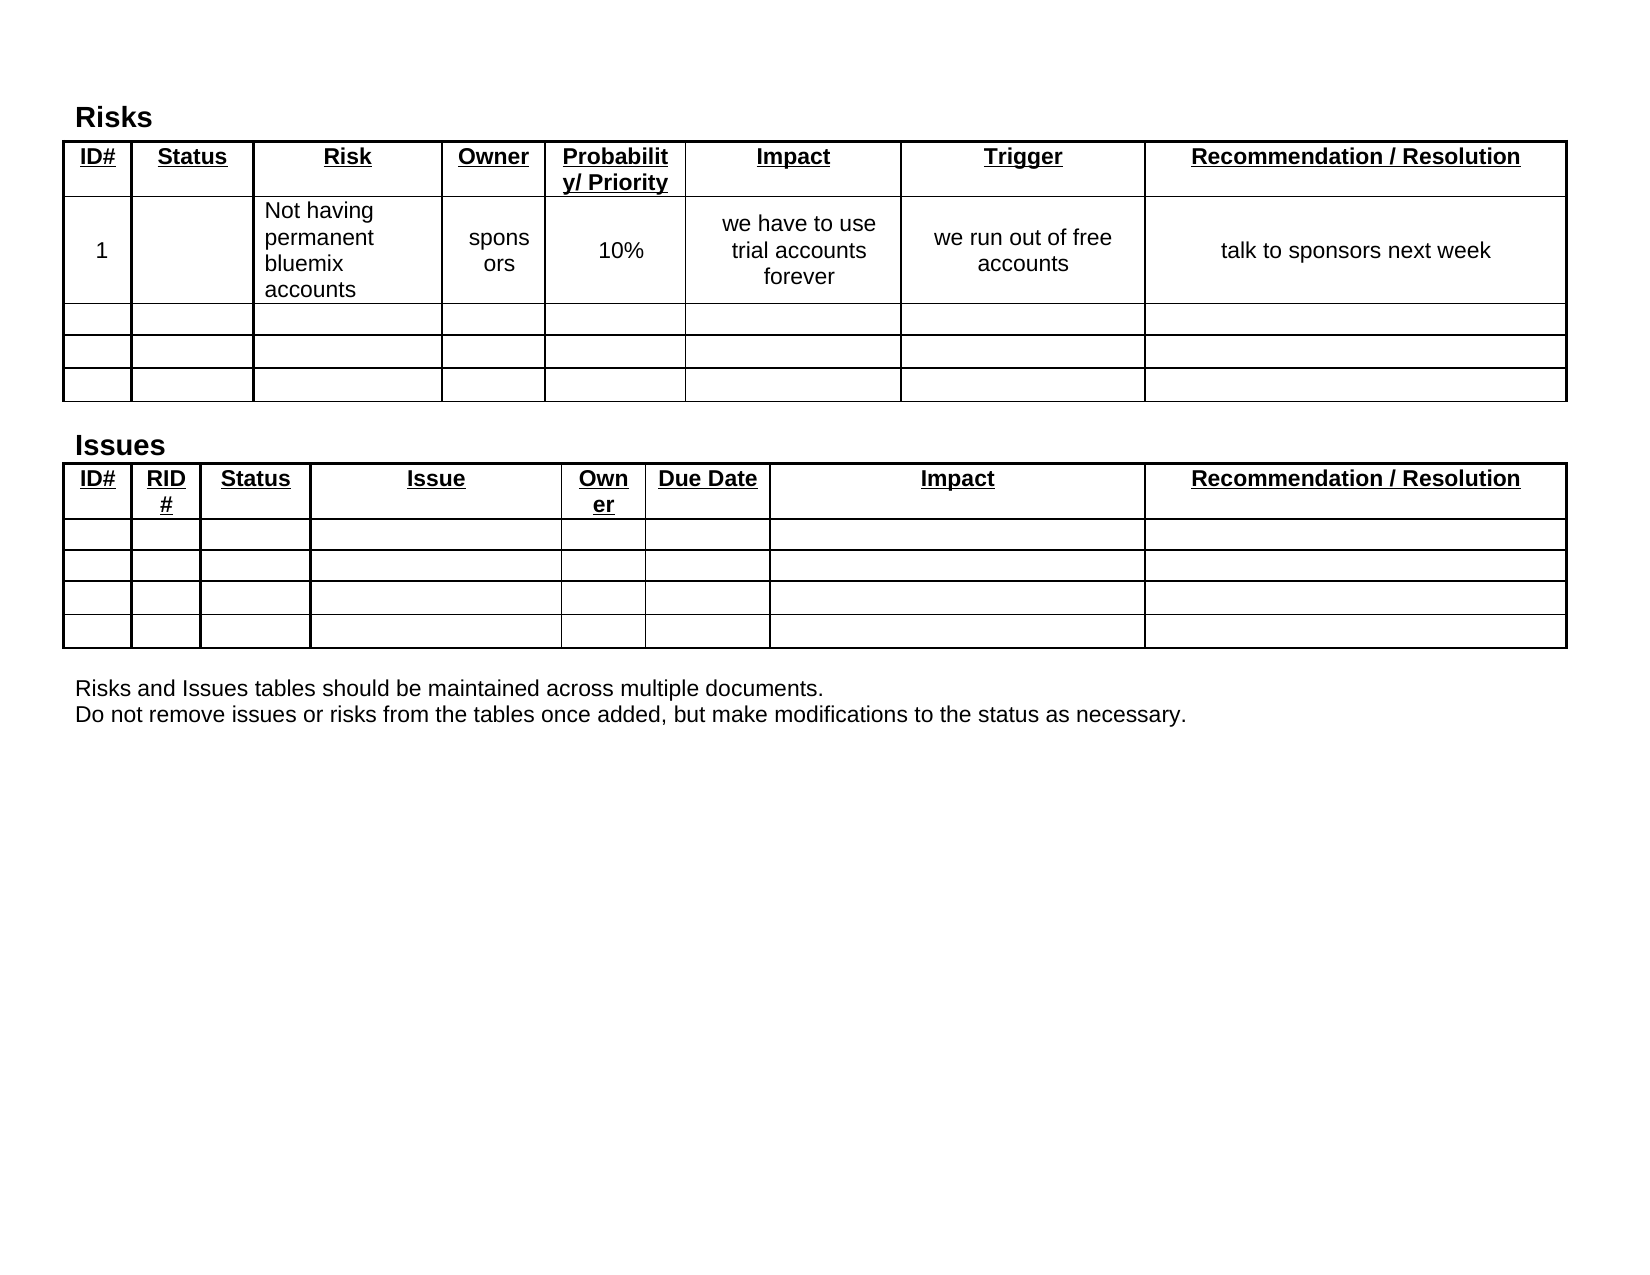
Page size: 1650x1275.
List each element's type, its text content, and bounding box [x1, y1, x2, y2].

table_cell sponsors [443, 197, 544, 303]
table_cell [902, 336, 1144, 367]
table_cell 1 [65, 197, 130, 303]
table_cell [202, 582, 309, 614]
table_cell [562, 551, 645, 580]
table_cell [1146, 520, 1565, 549]
table_cell [546, 304, 685, 334]
table_cell [65, 520, 130, 549]
table_cell 10% [546, 197, 685, 303]
table_cell [202, 551, 309, 580]
table_cell [312, 520, 561, 549]
table_header Recommendation / Resolution [1146, 143, 1565, 196]
table_cell [65, 336, 130, 367]
table_cell [312, 582, 561, 614]
table_cell [902, 304, 1144, 334]
table_cell [686, 336, 900, 367]
table_cell [562, 615, 645, 647]
table_cell [646, 551, 769, 580]
table_cell [133, 551, 199, 580]
table_cell [133, 304, 252, 334]
table_cell we run out of free accounts [902, 197, 1144, 303]
table_cell [133, 615, 199, 647]
table_cell [133, 369, 252, 401]
table_cell [133, 336, 252, 367]
table_cell [65, 615, 130, 647]
table_cell [646, 520, 769, 549]
table_cell [65, 582, 130, 614]
table_cell [771, 551, 1144, 580]
table_header Due Date [646, 465, 769, 518]
table_cell [771, 582, 1144, 614]
text Do not remove issues or risks from the tables once added, but make modifications to the status as necessary. [75, 701, 1575, 728]
table_header Owner [443, 143, 544, 196]
table_cell [255, 336, 441, 367]
table_cell [65, 369, 130, 401]
table_cell [312, 551, 561, 580]
table_header Owner [562, 465, 645, 518]
table_cell [686, 369, 900, 401]
table_cell [1146, 336, 1565, 367]
table_header ID# [65, 143, 130, 196]
table_cell [443, 336, 544, 367]
table_cell [546, 369, 685, 401]
table_cell [133, 197, 252, 303]
table_cell [443, 304, 544, 334]
table_header Recommendation / Resolution [1146, 465, 1565, 518]
table_cell [902, 369, 1144, 401]
table_header Trigger [902, 143, 1144, 196]
table_cell [255, 369, 441, 401]
table_header Risk [255, 143, 441, 196]
table_cell [771, 615, 1144, 647]
table_cell [771, 520, 1144, 549]
text Issues [75, 428, 1575, 462]
table_header Probability/ Priority [546, 143, 685, 196]
table_cell [443, 369, 544, 401]
table_cell [646, 582, 769, 614]
table_header ID# [65, 465, 130, 518]
table_cell [133, 520, 199, 549]
table_cell [686, 304, 900, 334]
table_cell we have to use trial accounts forever [686, 197, 900, 303]
table_cell [562, 520, 645, 549]
table_cell [255, 304, 441, 334]
table_cell [1146, 369, 1565, 401]
table_cell [1146, 551, 1565, 580]
subtitle Risks [75, 100, 1575, 133]
table_cell [65, 551, 130, 580]
table_cell [65, 304, 130, 334]
table_cell [646, 615, 769, 647]
table_header Issue [312, 465, 561, 518]
table_cell [546, 336, 685, 367]
table_cell [312, 615, 561, 647]
table_cell [1146, 615, 1565, 647]
table_cell [202, 615, 309, 647]
table_header RID# [133, 465, 199, 518]
table_header Status [133, 143, 252, 196]
table_cell [1146, 582, 1565, 614]
table_cell [133, 582, 199, 614]
table_header Impact [771, 465, 1144, 518]
table_cell Not having permanent bluemix accounts [255, 197, 441, 303]
table_cell [1146, 304, 1565, 334]
table_header Status [202, 465, 309, 518]
table_cell talk to sponsors next week [1146, 197, 1565, 303]
table_cell [562, 582, 645, 614]
table_header Impact [686, 143, 900, 196]
table_cell [202, 520, 309, 549]
text Risks and Issues tables should be maintained across multiple documents. [75, 675, 1575, 701]
